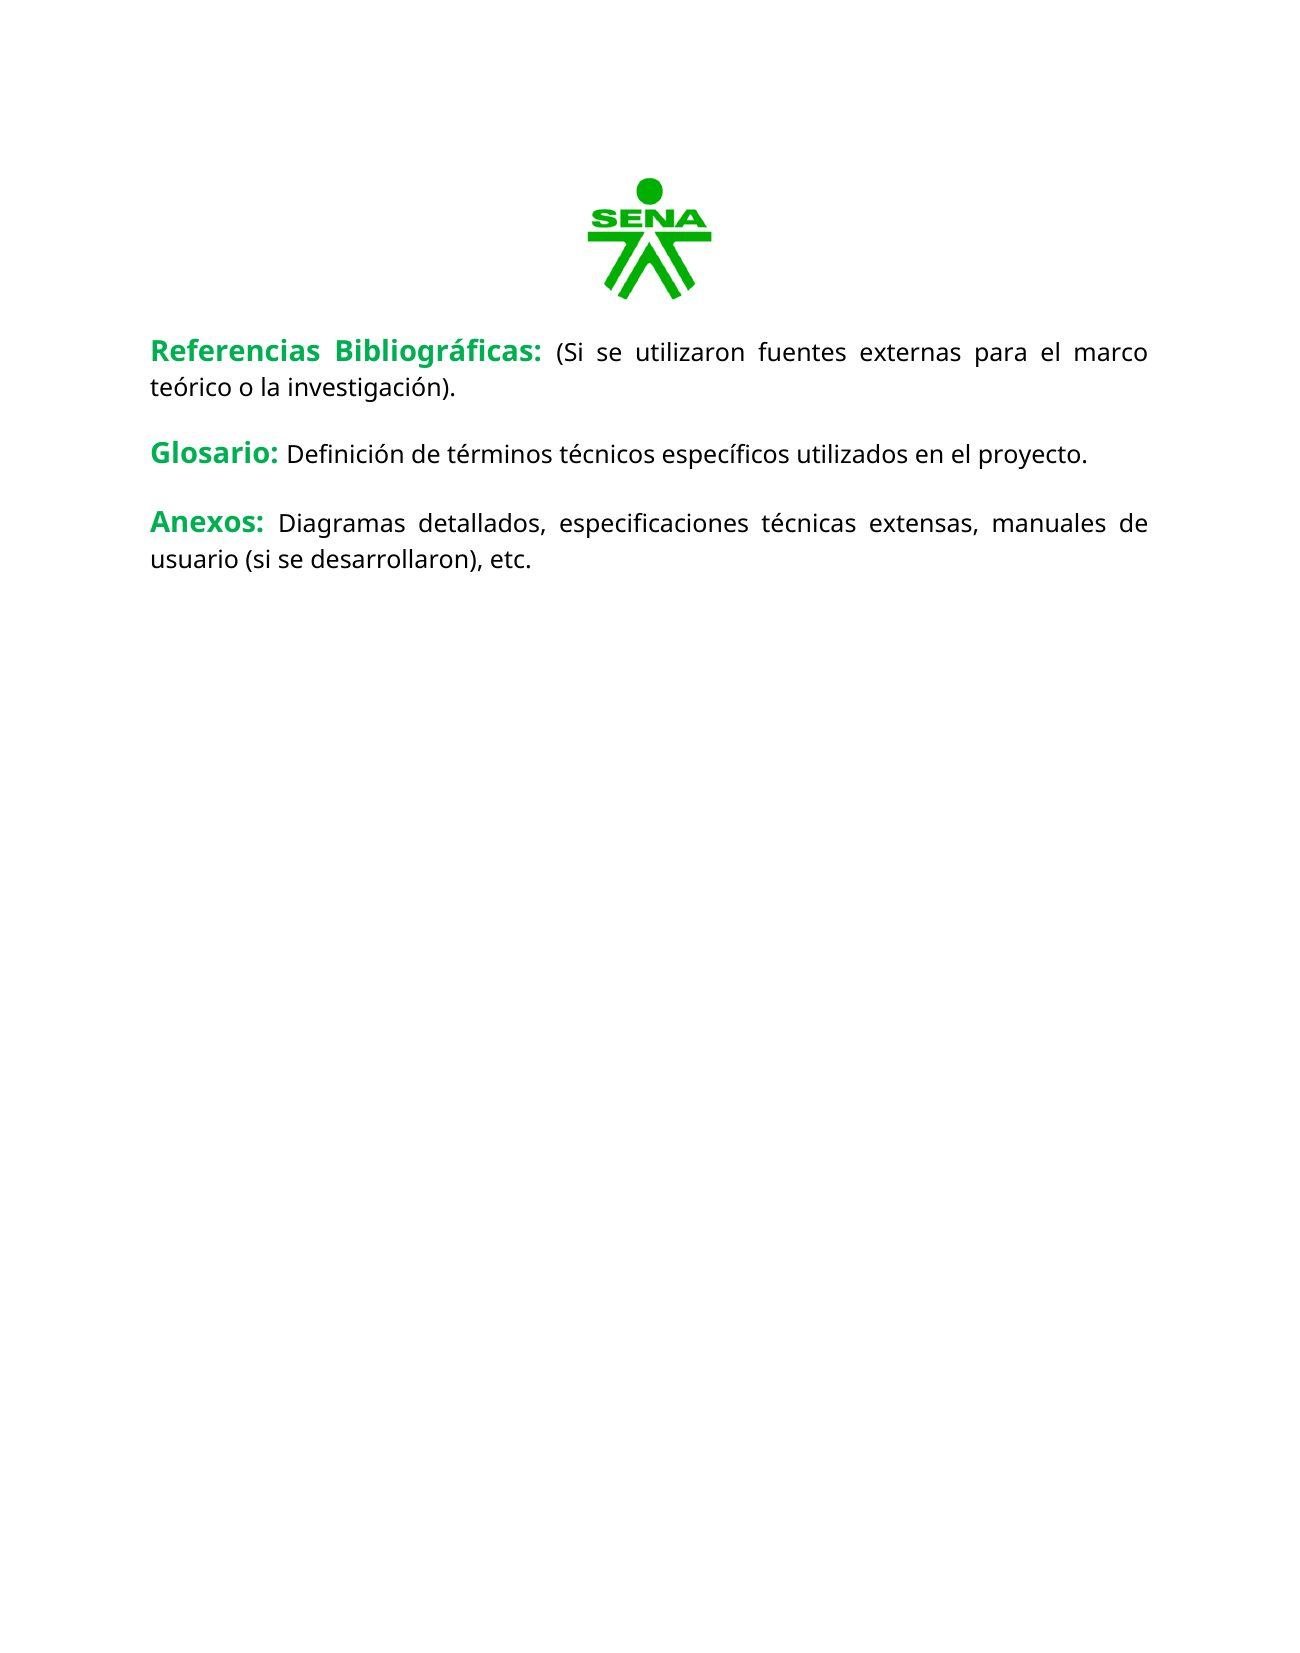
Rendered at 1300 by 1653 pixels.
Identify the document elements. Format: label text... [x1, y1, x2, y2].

text Referencias Bibliográficas: (Si se utilizaron fuentes externas para el marco teórico o la investigación). [150, 330, 1149, 403]
picture [587, 177, 712, 300]
text Glosario: Definición de términos técnicos específicos utilizados en el proyecto. [150, 433, 1149, 472]
text Anexos: Diagramas detallados, especificaciones técnicas extensas, manuales de usuario (si se desarrollaron), etc. [150, 502, 1149, 575]
